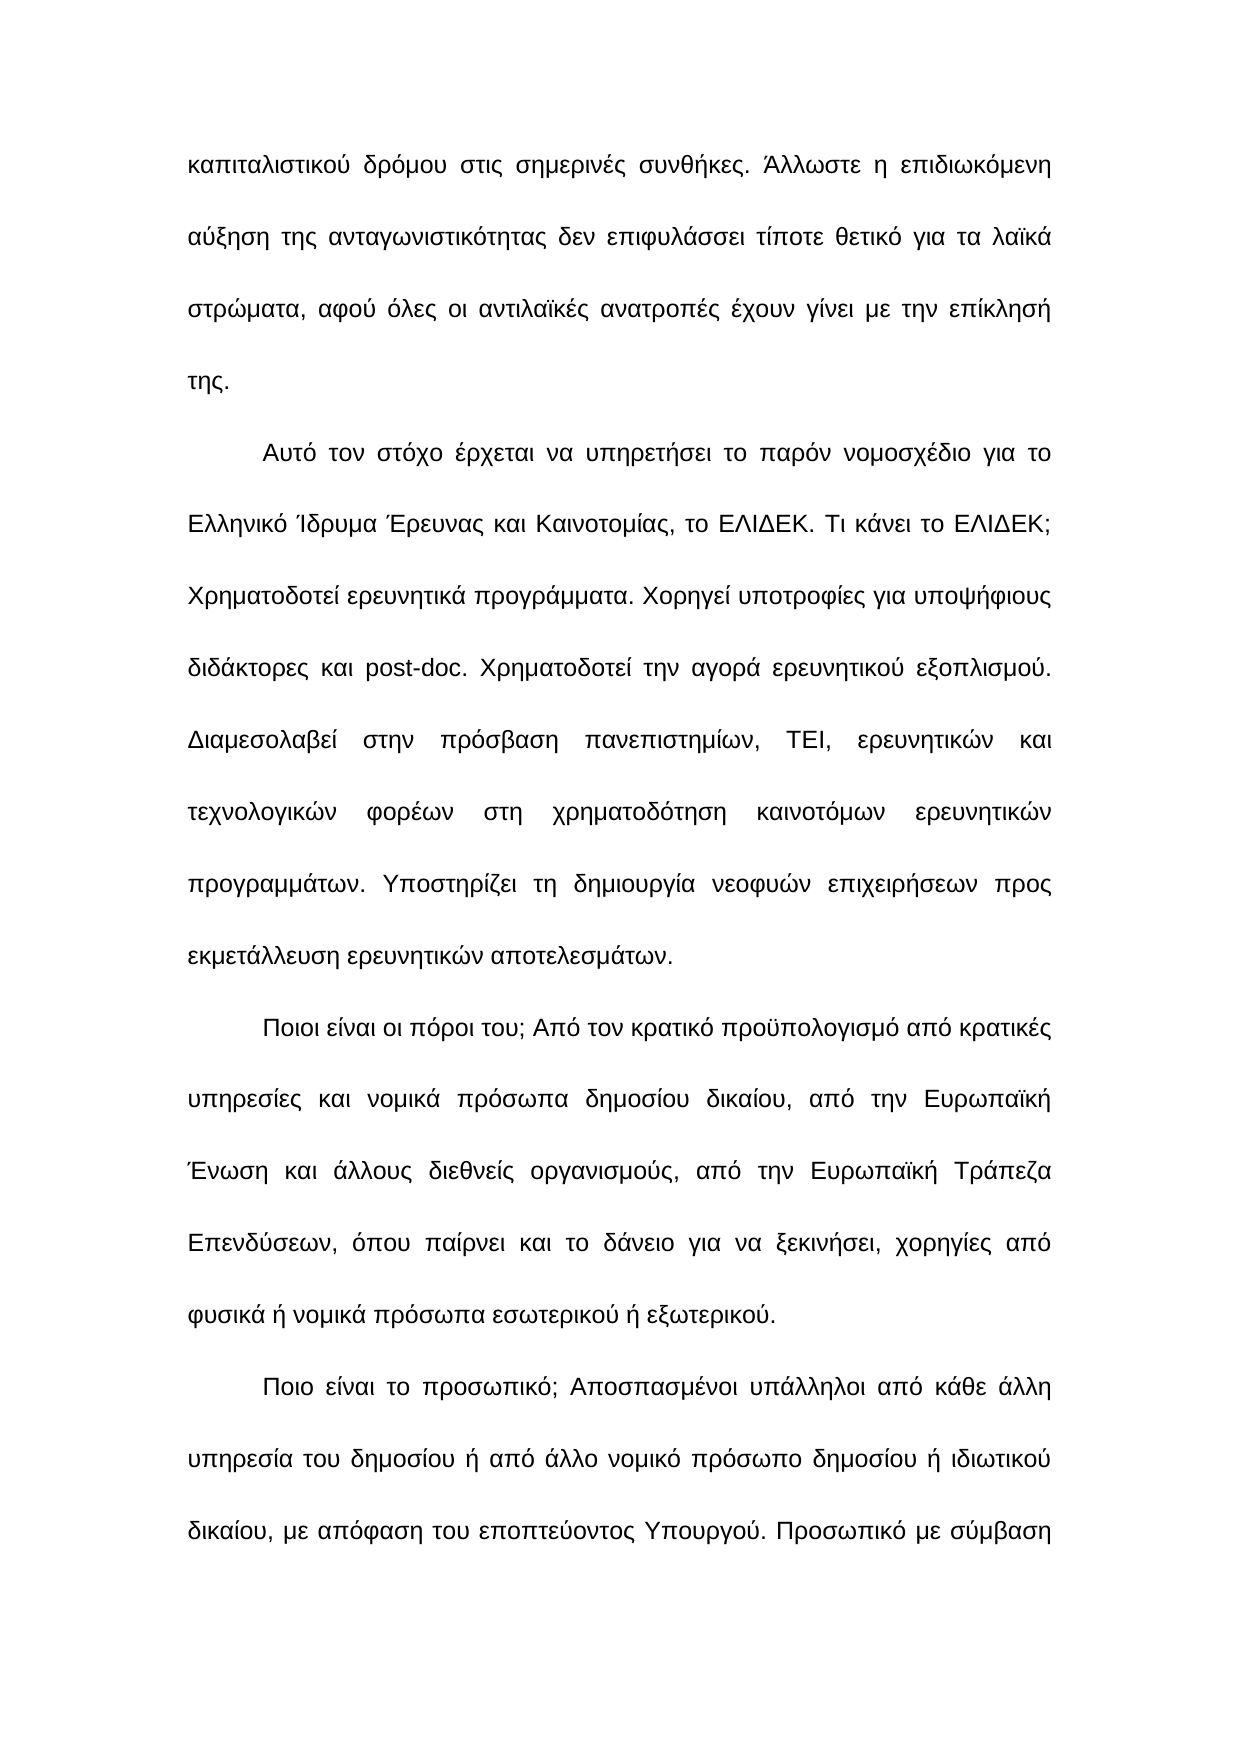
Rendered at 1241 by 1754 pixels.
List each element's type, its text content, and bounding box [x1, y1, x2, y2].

text Αυτό τον στόχο έρχεται να υπηρετήσει το παρόν νομοσχέδιο για το Ελληνικό Ίδρυμα Έρευνας και Καινοτομίας, το ΕΛΙΔΕΚ. Τι κάνει το ΕΛΙΔΕΚ; Χρηματοδοτεί ερευνητικά προγράμματα. Χορηγεί υποτροφίες για υποψήφιους διδάκτορες και post-doc. Χρηματοδοτεί την αγορά ερευνητικού εξοπλισμού. Διαμεσολαβεί στην πρόσβαση πανεπιστημίων, ΤΕΙ, ερευνητικών και τεχνολογικών φορέων στη χρηματοδότηση καινοτόμων ερευνητικών προγραμμάτων. Υποστηρίζει τη δημιουργία νεοφυών επιχειρήσεων προς εκμετάλλευση ερευνητικών αποτελεσμάτων. [187, 437, 1053, 969]
text Ποιοι είναι οι πόροι του; Από τον κρατικό προϋπολογισμό από κρατικές υπηρεσίες και νομικά πρόσωπα δημοσίου δικαίου, από την Ευρωπαϊκή Ένωση και άλλους διεθνείς οργανισμούς, από την Ευρωπαϊκή Τράπεζα Επενδύσεων, όπου παίρνει και το δάνειο για να ξεκινήσει, χορηγίες από φυσικά ή νομικά πρόσωπα εσωτερικού ή εξωτερικού. [187, 1012, 1053, 1329]
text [187, 150, 1053, 394]
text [187, 1372, 1053, 1544]
